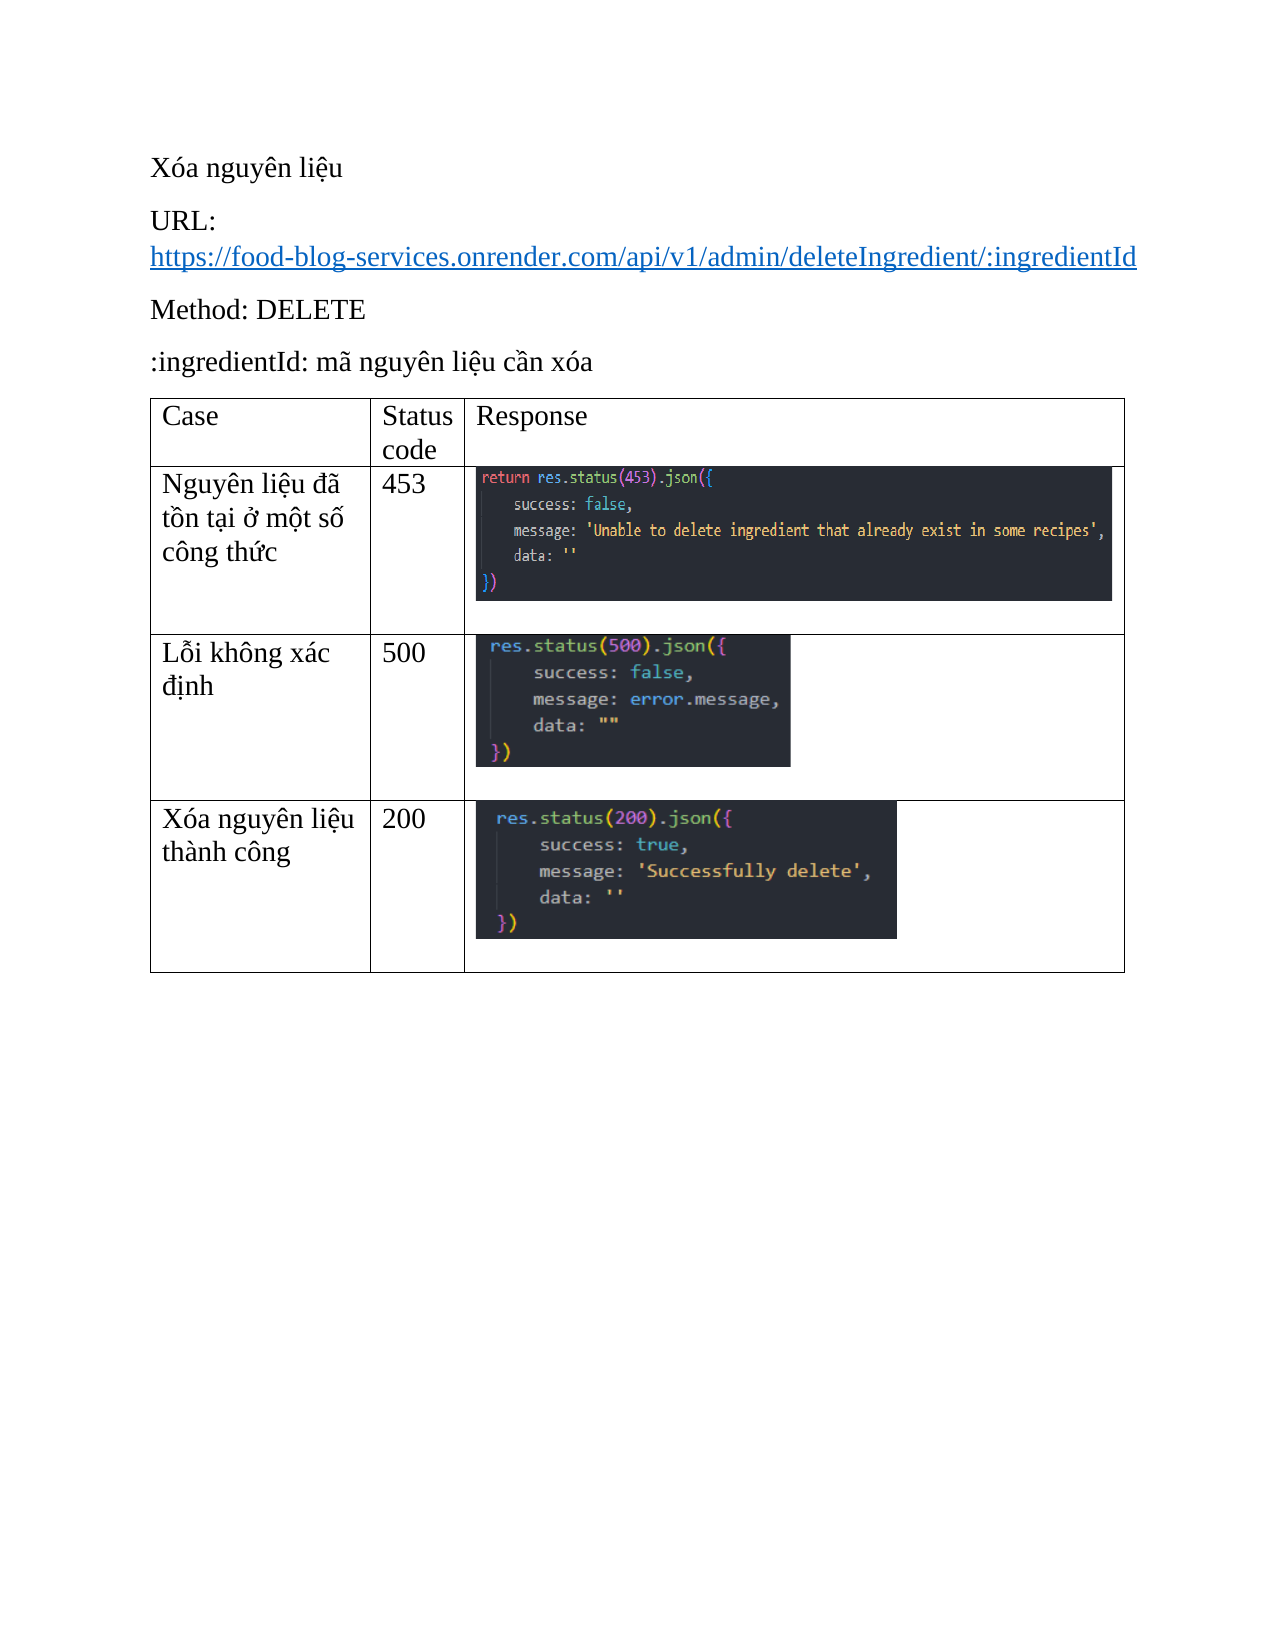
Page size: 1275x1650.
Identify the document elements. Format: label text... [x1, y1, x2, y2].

table_cell [465, 635, 1124, 800]
table_cell [465, 467, 1124, 634]
table_cell 200 [371, 801, 464, 972]
table_cell 500 [371, 635, 464, 800]
text :ingredientId: mã nguyên liệu cần xóa [150, 344, 1200, 378]
table_header Status code [371, 399, 464, 466]
table_cell Nguyên liệu đã tồn tại ở một số công thức [151, 467, 370, 634]
table_header Case [151, 399, 370, 466]
text URL: https://food-blog-services.onrender.com/api/v1/admin/deleteIngredient/:ingredientId [150, 203, 1200, 272]
picture [475, 466, 1113, 601]
table_cell 453 [371, 467, 464, 634]
table_cell Xóa nguyên liệu thành công [151, 801, 370, 972]
table_cell Lỗi không xác định [151, 635, 370, 800]
text Xóa nguyên liệu [150, 150, 1200, 183]
table_header Response [465, 399, 1124, 466]
text Method: DELETE [150, 292, 1200, 325]
table_cell [465, 801, 1124, 972]
picture [475, 635, 791, 767]
picture [475, 800, 897, 939]
